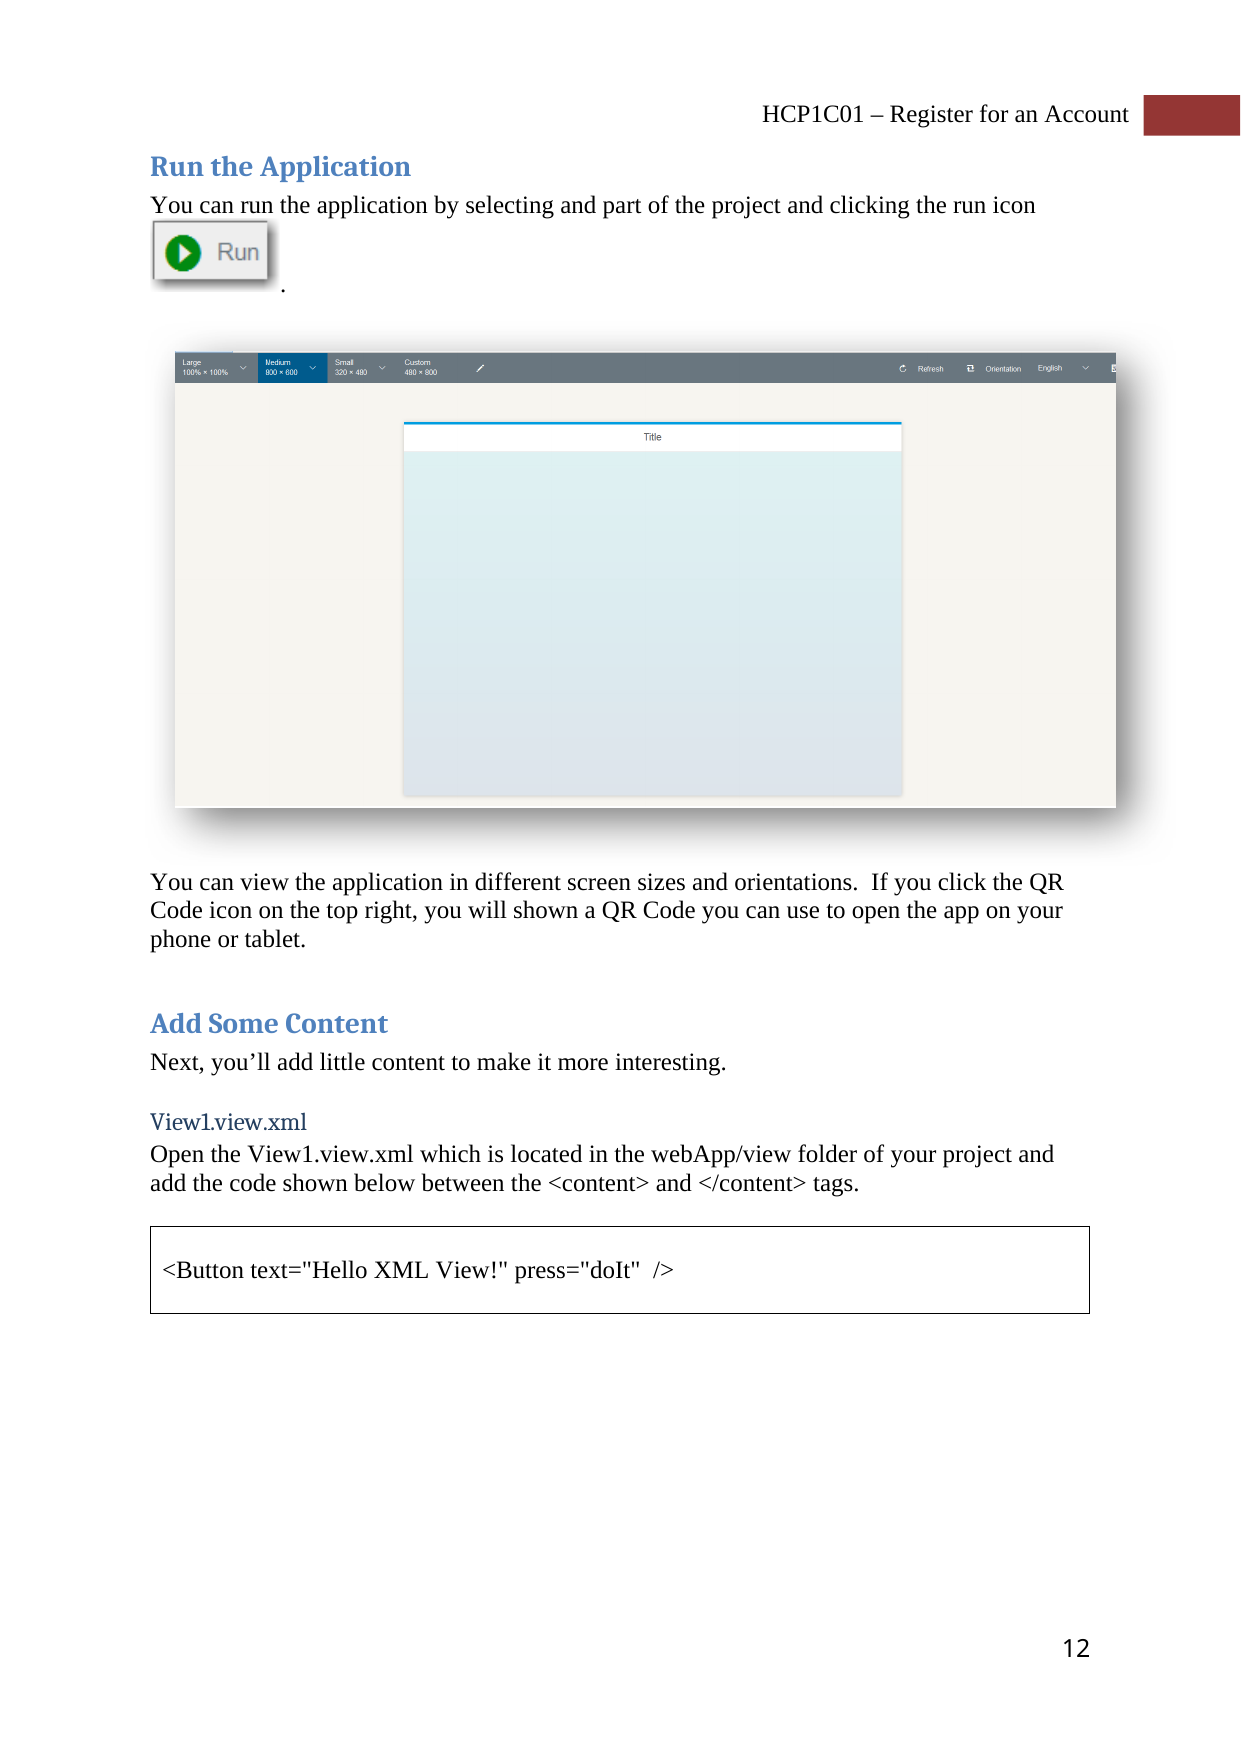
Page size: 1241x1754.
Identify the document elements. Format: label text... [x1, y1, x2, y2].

text You can view the application in different screen sizes and orientations. If you click the QR Code icon on the top right, you will shown a QR Code you can use to open the app on your phone or tablet. [150, 867, 1090, 953]
picture [150, 218, 280, 292]
subtitle Run the Application [150, 150, 1090, 183]
subtitle Add Some Content [150, 1007, 1090, 1040]
table_header <Button text="Hello XML View!" press="doIt" /> [151, 1227, 1089, 1313]
text You can run the application by selecting and part of the project and clicking the run icon . [150, 190, 1090, 297]
subtitle View1.view.xml [150, 1108, 1090, 1137]
picture [175, 351, 1116, 808]
text Next, you’ll add little content to make it more interesting. [150, 1047, 1090, 1075]
text Open the View1.view.xml which is located in the webApp/view folder of your project and add the code shown below between the <content> and </content> tags. [150, 1139, 1090, 1197]
